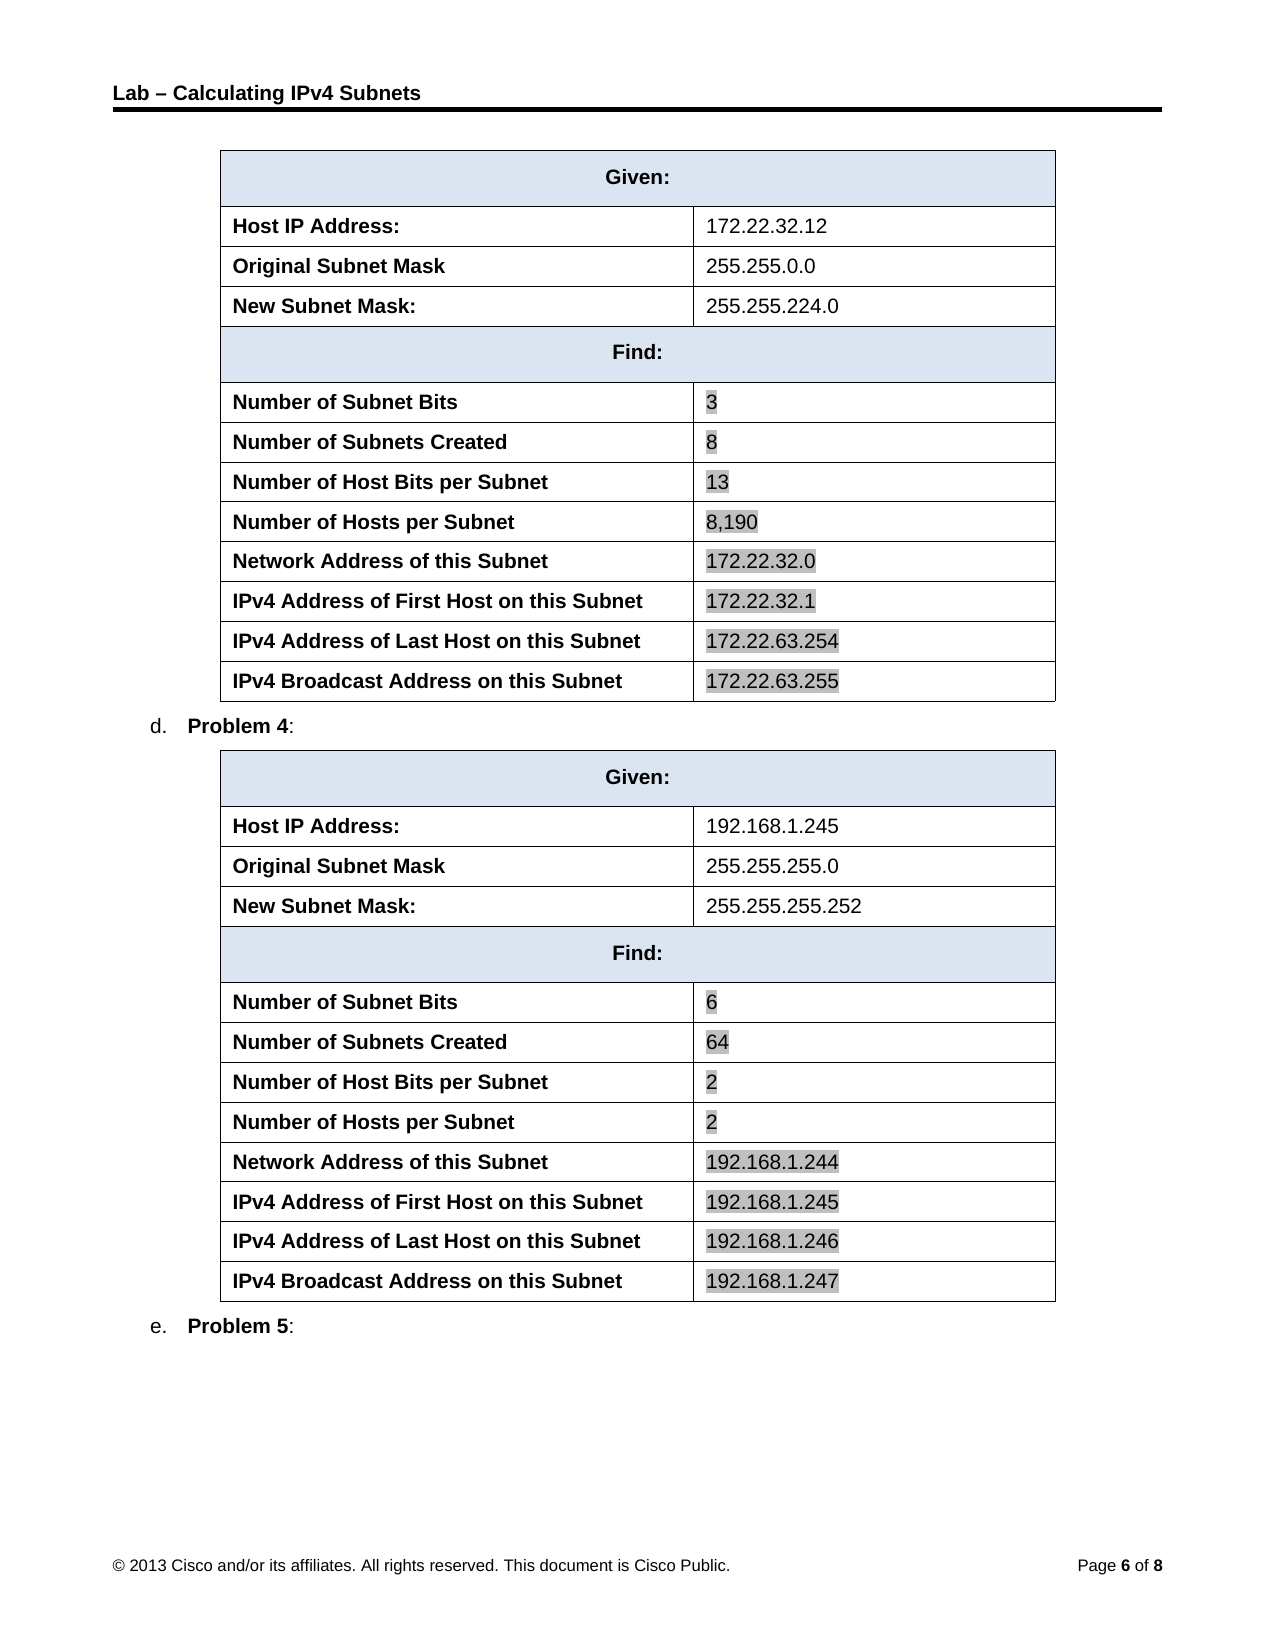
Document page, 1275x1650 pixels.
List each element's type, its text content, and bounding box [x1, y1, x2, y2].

table_cell Number of Host Bits per Subnet [221, 1063, 693, 1101]
table_cell 172.22.32.1 [694, 582, 1055, 621]
table_cell Number of Hosts per Subnet [221, 502, 693, 541]
table_cell IPv4 Broadcast Address on this Subnet [221, 662, 693, 701]
table_cell 8 [694, 423, 1055, 461]
table_cell IPv4 Address of Last Host on this Subnet [221, 1222, 693, 1261]
table_cell 172.22.32.12 [694, 207, 1055, 246]
table_cell New Subnet Mask: [221, 887, 693, 926]
table_cell 3 [694, 383, 1055, 421]
table_cell 192.168.1.246 [694, 1222, 1055, 1261]
text Problem 5: [150, 1314, 1162, 1338]
table_cell Number of Subnet Bits [221, 383, 693, 421]
table_cell Host IP Address: [221, 207, 693, 246]
table_cell Number of Subnets Created [221, 423, 693, 461]
table_cell Host IP Address: [221, 807, 693, 846]
table_cell Number of Hosts per Subnet [221, 1103, 693, 1141]
table_cell 192.168.1.247 [694, 1262, 1055, 1301]
table_cell Original Subnet Mask [221, 247, 693, 286]
table_cell Network Address of this Subnet [221, 542, 693, 581]
table_cell 192.168.1.245 [694, 1182, 1055, 1221]
table_cell 255.255.0.0 [694, 247, 1055, 286]
table_cell 192.168.1.245 [694, 807, 1055, 846]
table_cell 192.168.1.244 [694, 1143, 1055, 1181]
table_header Given: [221, 151, 1055, 206]
table_cell 64 [694, 1023, 1055, 1062]
table_cell 255.255.255.252 [694, 887, 1055, 926]
table_cell New Subnet Mask: [221, 287, 693, 326]
text Problem 4: [150, 714, 1162, 738]
table_cell Original Subnet Mask [221, 847, 693, 886]
table_cell 172.22.32.0 [694, 542, 1055, 581]
table_cell IPv4 Address of Last Host on this Subnet [221, 622, 693, 661]
table_cell 172.22.63.254 [694, 622, 1055, 661]
table_cell IPv4 Address of First Host on this Subnet [221, 582, 693, 621]
table_cell 8,190 [694, 502, 1055, 541]
table_cell Network Address of this Subnet [221, 1143, 693, 1181]
table_header Given: [221, 751, 1055, 806]
table_cell IPv4 Address of First Host on this Subnet [221, 1182, 693, 1221]
table_cell Find: [221, 927, 1055, 982]
table_cell 172.22.63.255 [694, 662, 1055, 701]
table_cell 255.255.224.0 [694, 287, 1055, 326]
table_cell 255.255.255.0 [694, 847, 1055, 886]
table_cell Find: [221, 327, 1055, 382]
table_cell IPv4 Broadcast Address on this Subnet [221, 1262, 693, 1301]
table_cell 13 [694, 463, 1055, 501]
table_cell 2 [694, 1063, 1055, 1101]
table_cell Number of Subnet Bits [221, 983, 693, 1022]
table_cell Number of Subnets Created [221, 1023, 693, 1062]
table_cell Number of Host Bits per Subnet [221, 463, 693, 501]
table_cell 6 [694, 983, 1055, 1022]
table_cell 2 [694, 1103, 1055, 1141]
